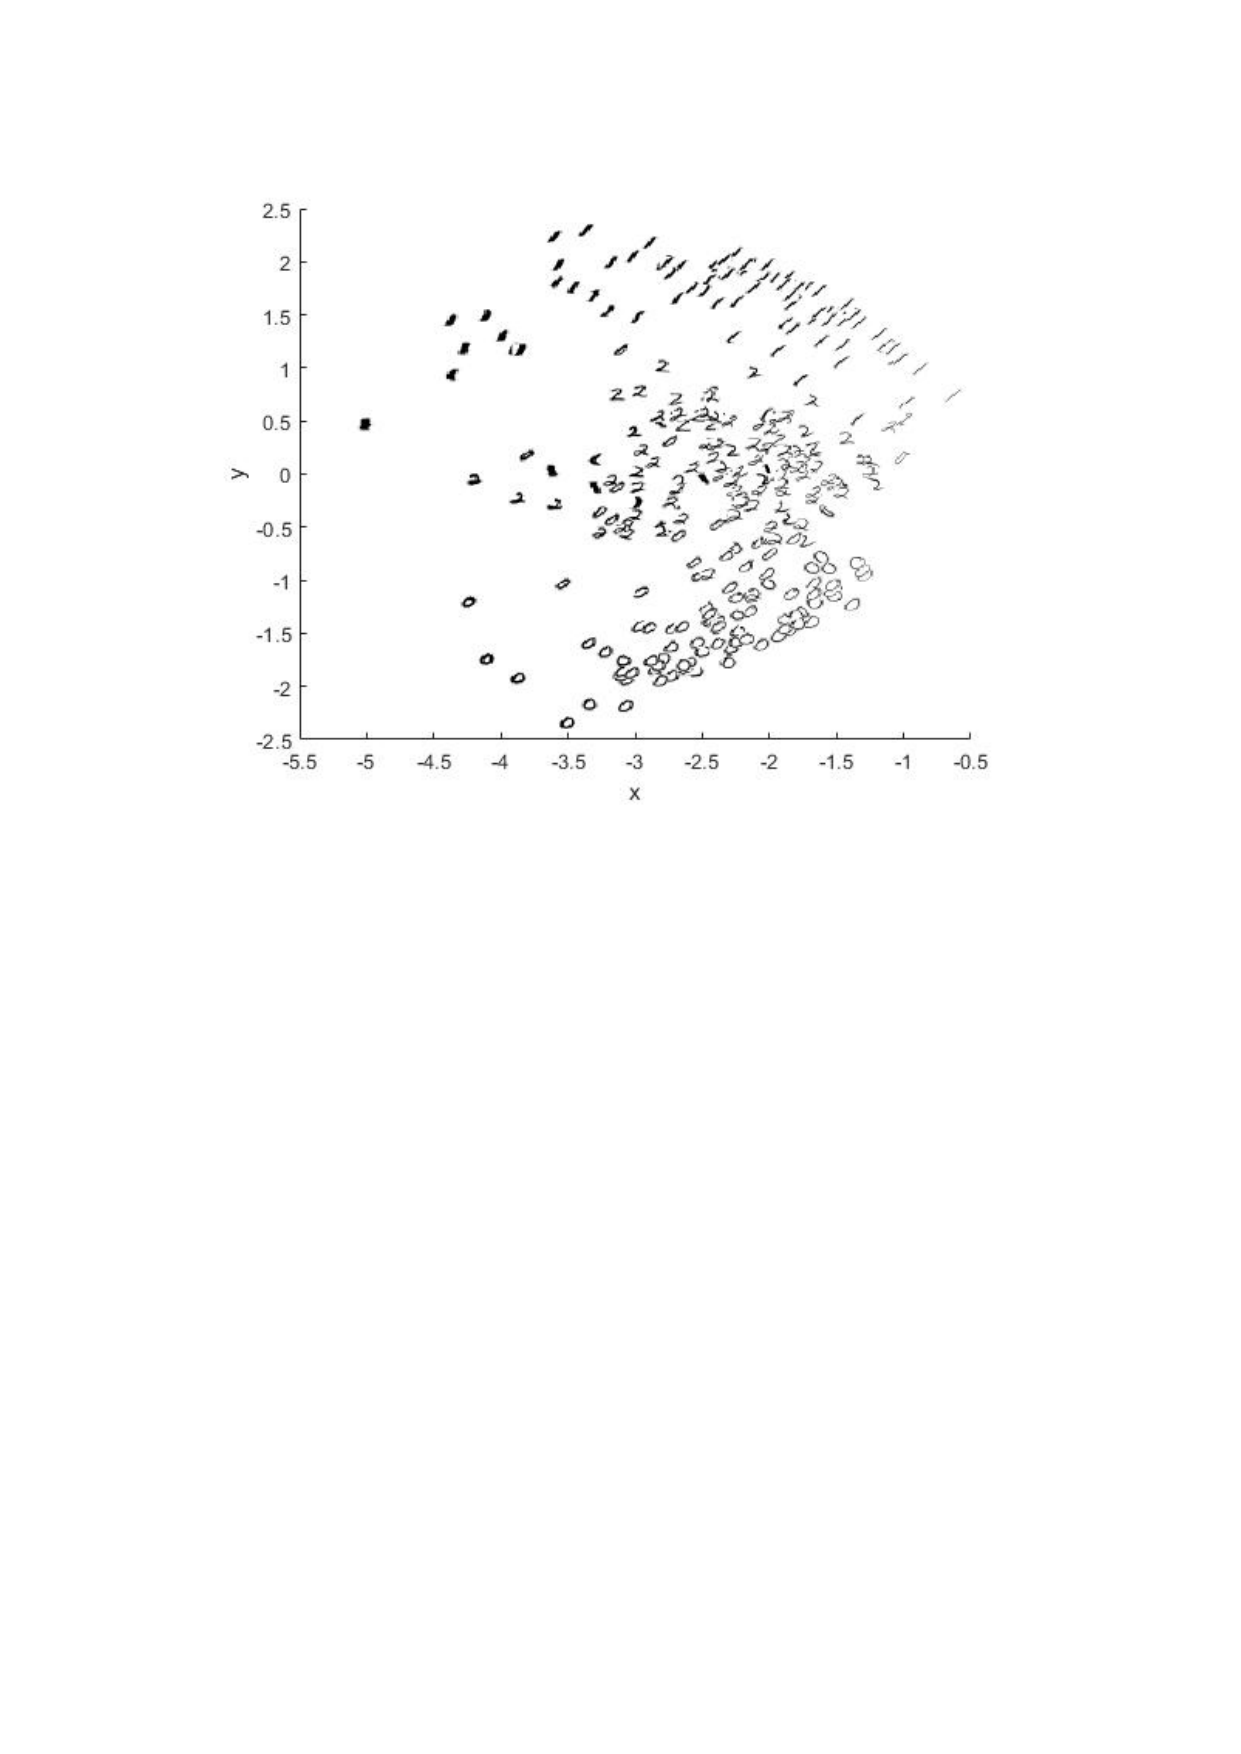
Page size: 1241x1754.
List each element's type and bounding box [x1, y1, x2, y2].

picture [187, 162, 1053, 811]
